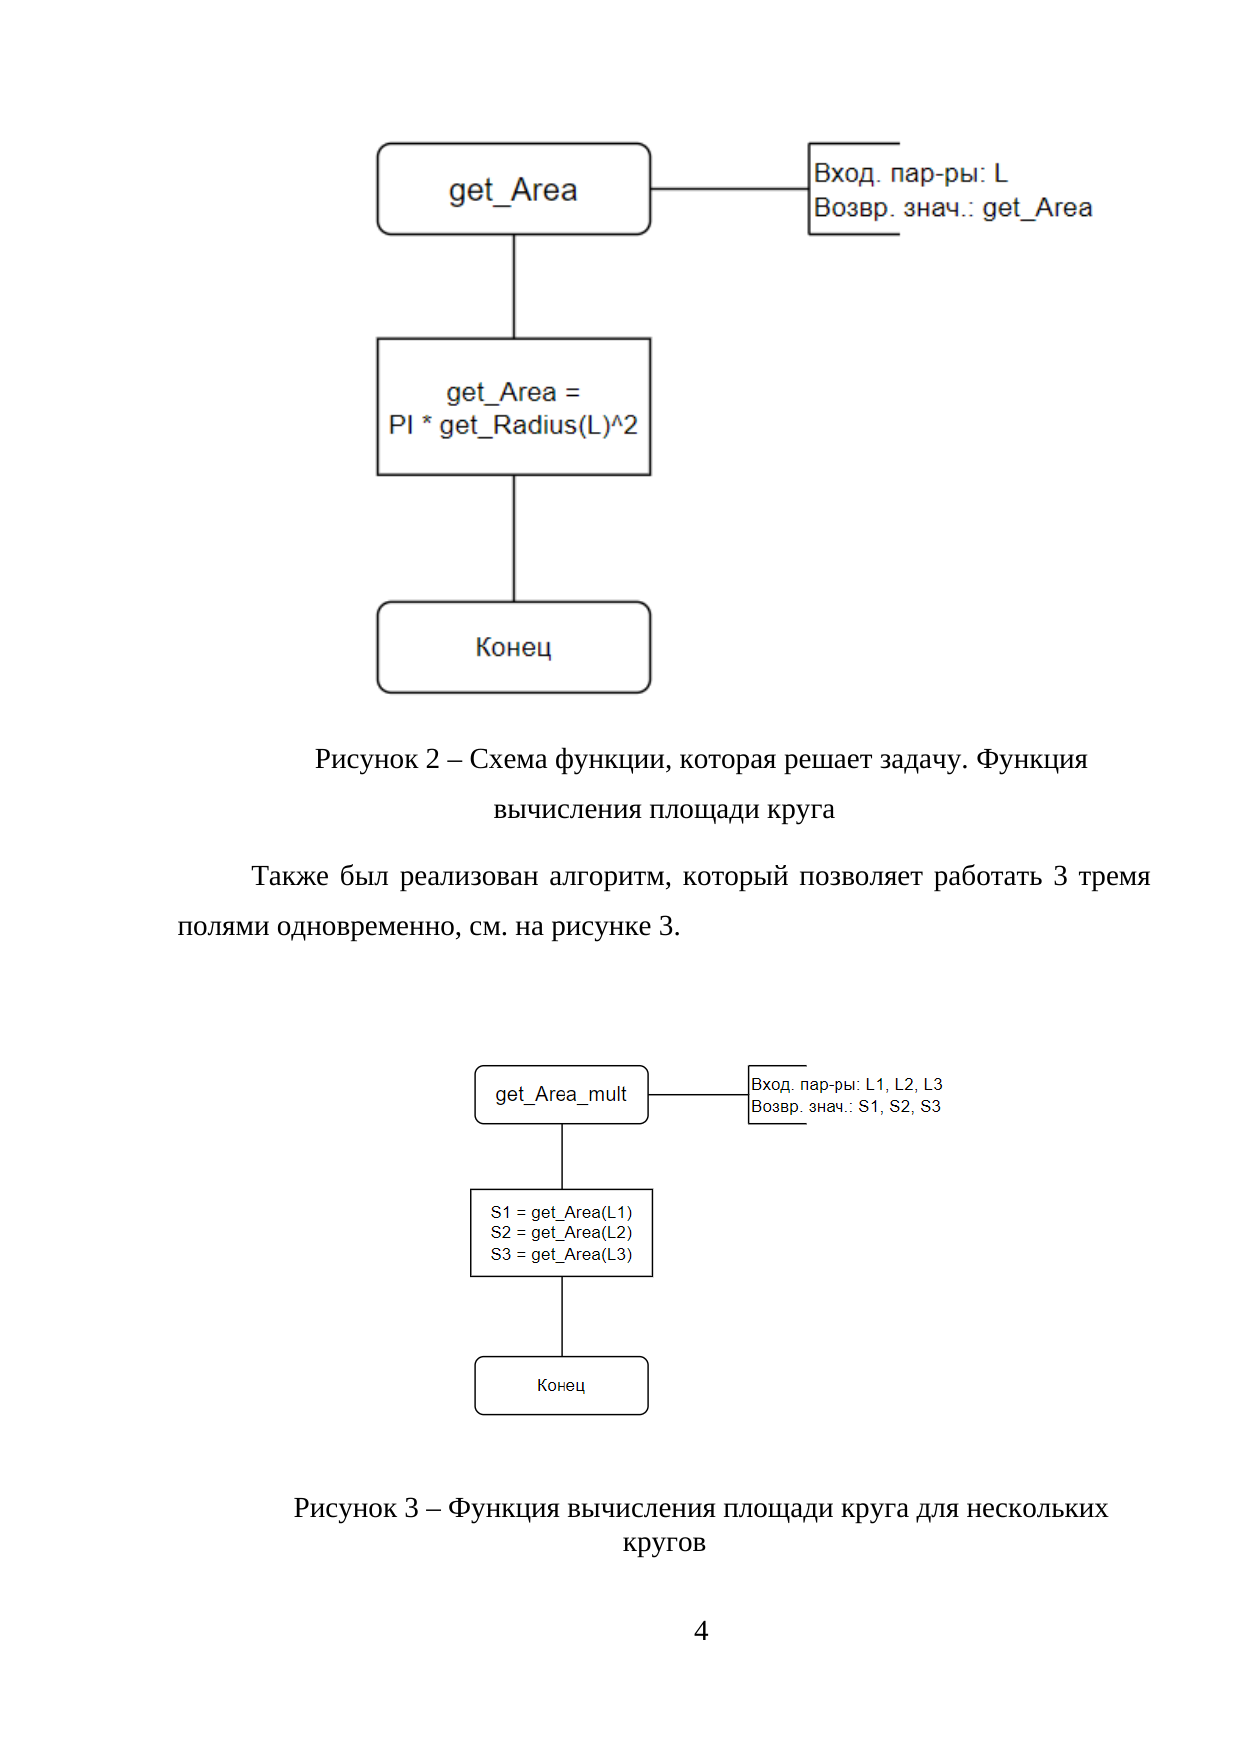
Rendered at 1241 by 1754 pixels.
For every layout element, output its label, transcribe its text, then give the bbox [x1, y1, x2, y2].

picture [324, 118, 1120, 708]
text Cхема функции, которая решает задачу. Функция вычисления площади круга [177, 741, 1152, 824]
picture [427, 1025, 976, 1457]
text Также был реализован алгоритм, который позволяет работать 3 тремя полями одновременно, см. на рисунке 3. [177, 858, 1152, 942]
text Рисунок 3 – Функция вычисления площади круга для нескольких кругов [177, 1490, 1152, 1557]
